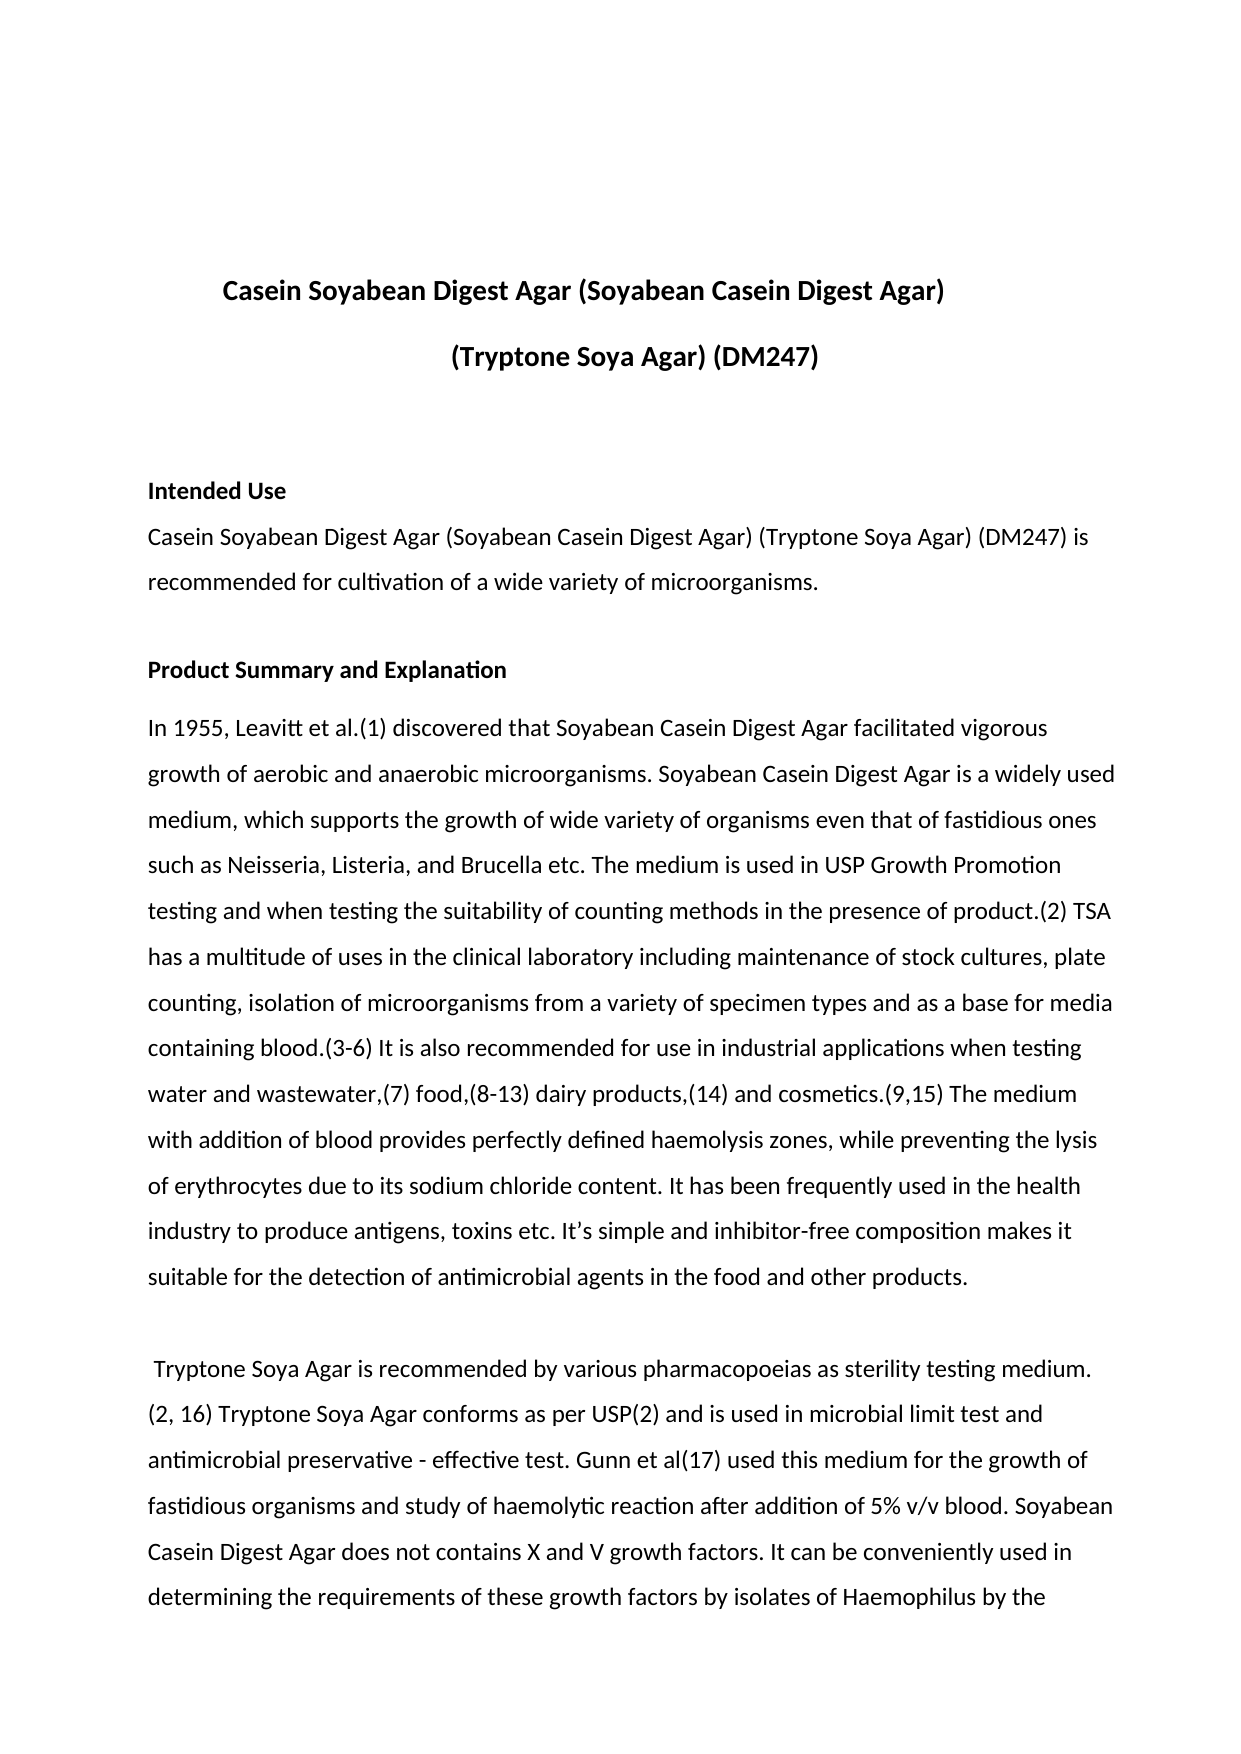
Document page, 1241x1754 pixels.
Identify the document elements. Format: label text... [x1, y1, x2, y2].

text Casein Soyabean Digest Agar (Soyabean Casein Digest Agar) (Tryptone Soya Agar) (DM247) is recommended for cultivation of a wide variety of microorganisms. [148, 521, 1122, 597]
text Product Summary and Explanation [148, 654, 1122, 685]
text Intended Use [148, 475, 1122, 506]
text (Tryptone Soya Agar) (DM247) [148, 338, 1122, 373]
list Casein Soyabean Digest Agar (Soyabean Casein Digest Agar) [223, 220, 1122, 307]
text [148, 712, 1122, 1612]
